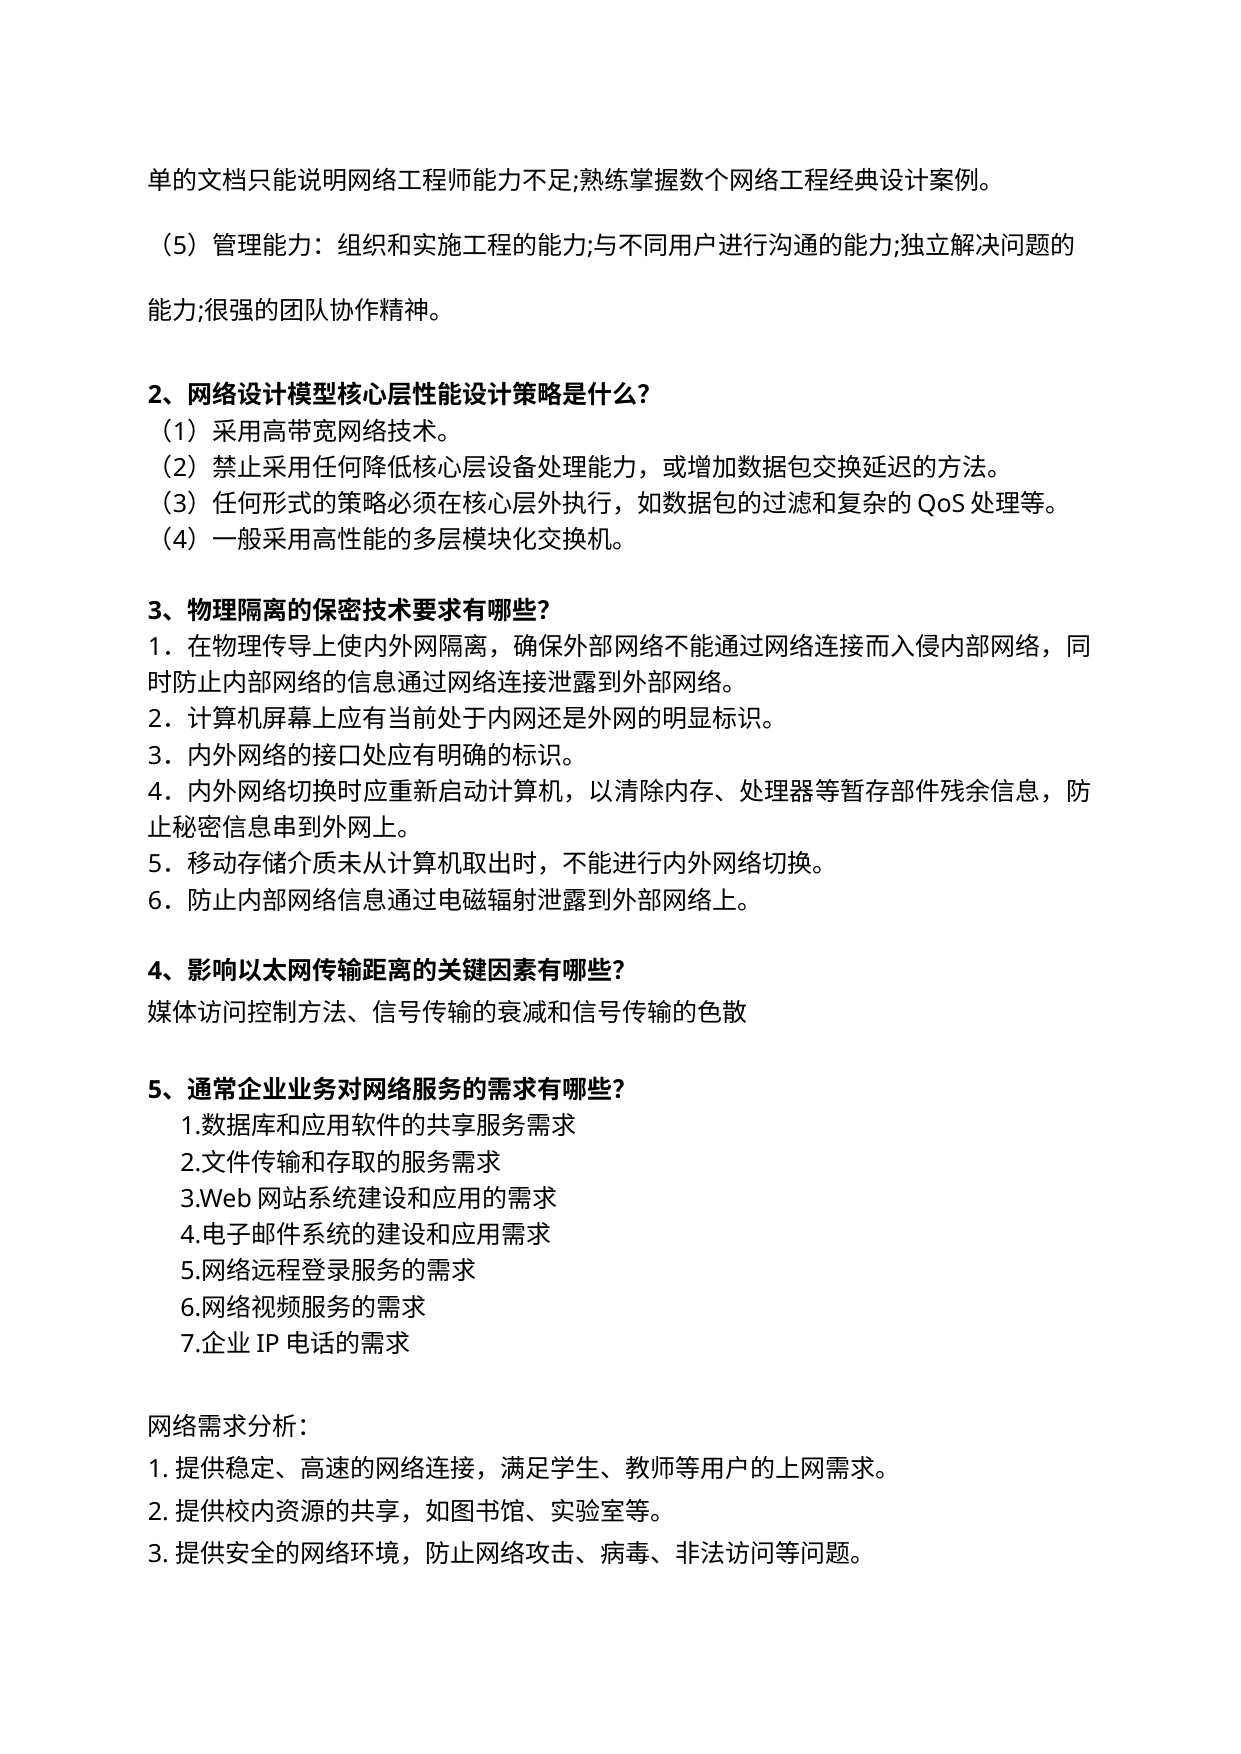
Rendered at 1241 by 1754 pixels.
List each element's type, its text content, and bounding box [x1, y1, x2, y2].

text （5）管理能力：组织和实施工程的能力;与不同用户进行沟通的能力;独立解决问题的能力;很强的团队协作精神。 [148, 211, 1093, 341]
text （1）采用高带宽网络技术。 [148, 411, 1093, 447]
text 3、物理隔离的保密技术要求有哪些？ [148, 590, 1093, 626]
text （2）禁止采用任何降低核心层设备处理能力，或增加数据包交换延迟的方法。 [148, 447, 1093, 483]
text 3．内外网络的接口处应有明确的标识。 [148, 735, 1093, 771]
text 3.Web网站系统建设和应用的需求 [148, 1178, 1093, 1214]
text 6．防止内部网络信息通过电磁辐射泄露到外部网络上。 [148, 880, 1093, 916]
text 5．移动存储介质未从计算机取出时，不能进行内外网络切换。 [148, 844, 1093, 880]
text 网络需求分析： [148, 1406, 1093, 1442]
text （4）一般采用高性能的多层模块化交换机。 [148, 520, 1093, 556]
text 6.网络视频服务的需求 [148, 1287, 1093, 1323]
text 4、影响以太网传输距离的关键因素有哪些？ [148, 950, 1093, 987]
text 2、网络设计模型核心层性能设计策略是什么？ [148, 375, 1093, 411]
text 1．在物理传导上使内外网隔离，确保外部网络不能通过网络连接而入侵内部网络，同时防止内部网络的信息通过网络连接泄露到外部网络。 [148, 626, 1093, 699]
text 1.数据库和应用软件的共享服务需求 [148, 1106, 1093, 1142]
text 7.企业IP电话的需求 [148, 1323, 1093, 1359]
text 2. 提供校内资源的共享，如图书馆、实验室等。 [148, 1491, 1093, 1527]
text 3. 提供安全的网络环境，防止网络攻击、病毒、非法访问等问题。 [148, 1533, 1093, 1570]
text 4.电子邮件系统的建设和应用需求 [148, 1214, 1093, 1251]
text 5.网络远程登录服务的需求 [148, 1251, 1093, 1287]
text 1. 提供稳定、高速的网络连接，满足学生、教师等用户的上网需求。 [148, 1448, 1093, 1485]
text 4．内外网络切换时应重新启动计算机，以清除内存、处理器等暂存部件残余信息，防止秘密信息串到外网上。 [148, 771, 1093, 844]
text 2．计算机屏幕上应有当前处于内网还是外网的明显标识。 [148, 699, 1093, 735]
text 2.文件传输和存取的服务需求 [148, 1142, 1093, 1178]
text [148, 146, 1093, 211]
text （3）任何形式的策略必须在核心层外执行，如数据包的过滤和复杂的QoS处理等。 [148, 483, 1093, 520]
text 媒体访问控制方法、信号传输的衰减和信号传输的色散 [148, 993, 1093, 1029]
text 5、通常企业业务对网络服务的需求有哪些？ [148, 1069, 1093, 1106]
